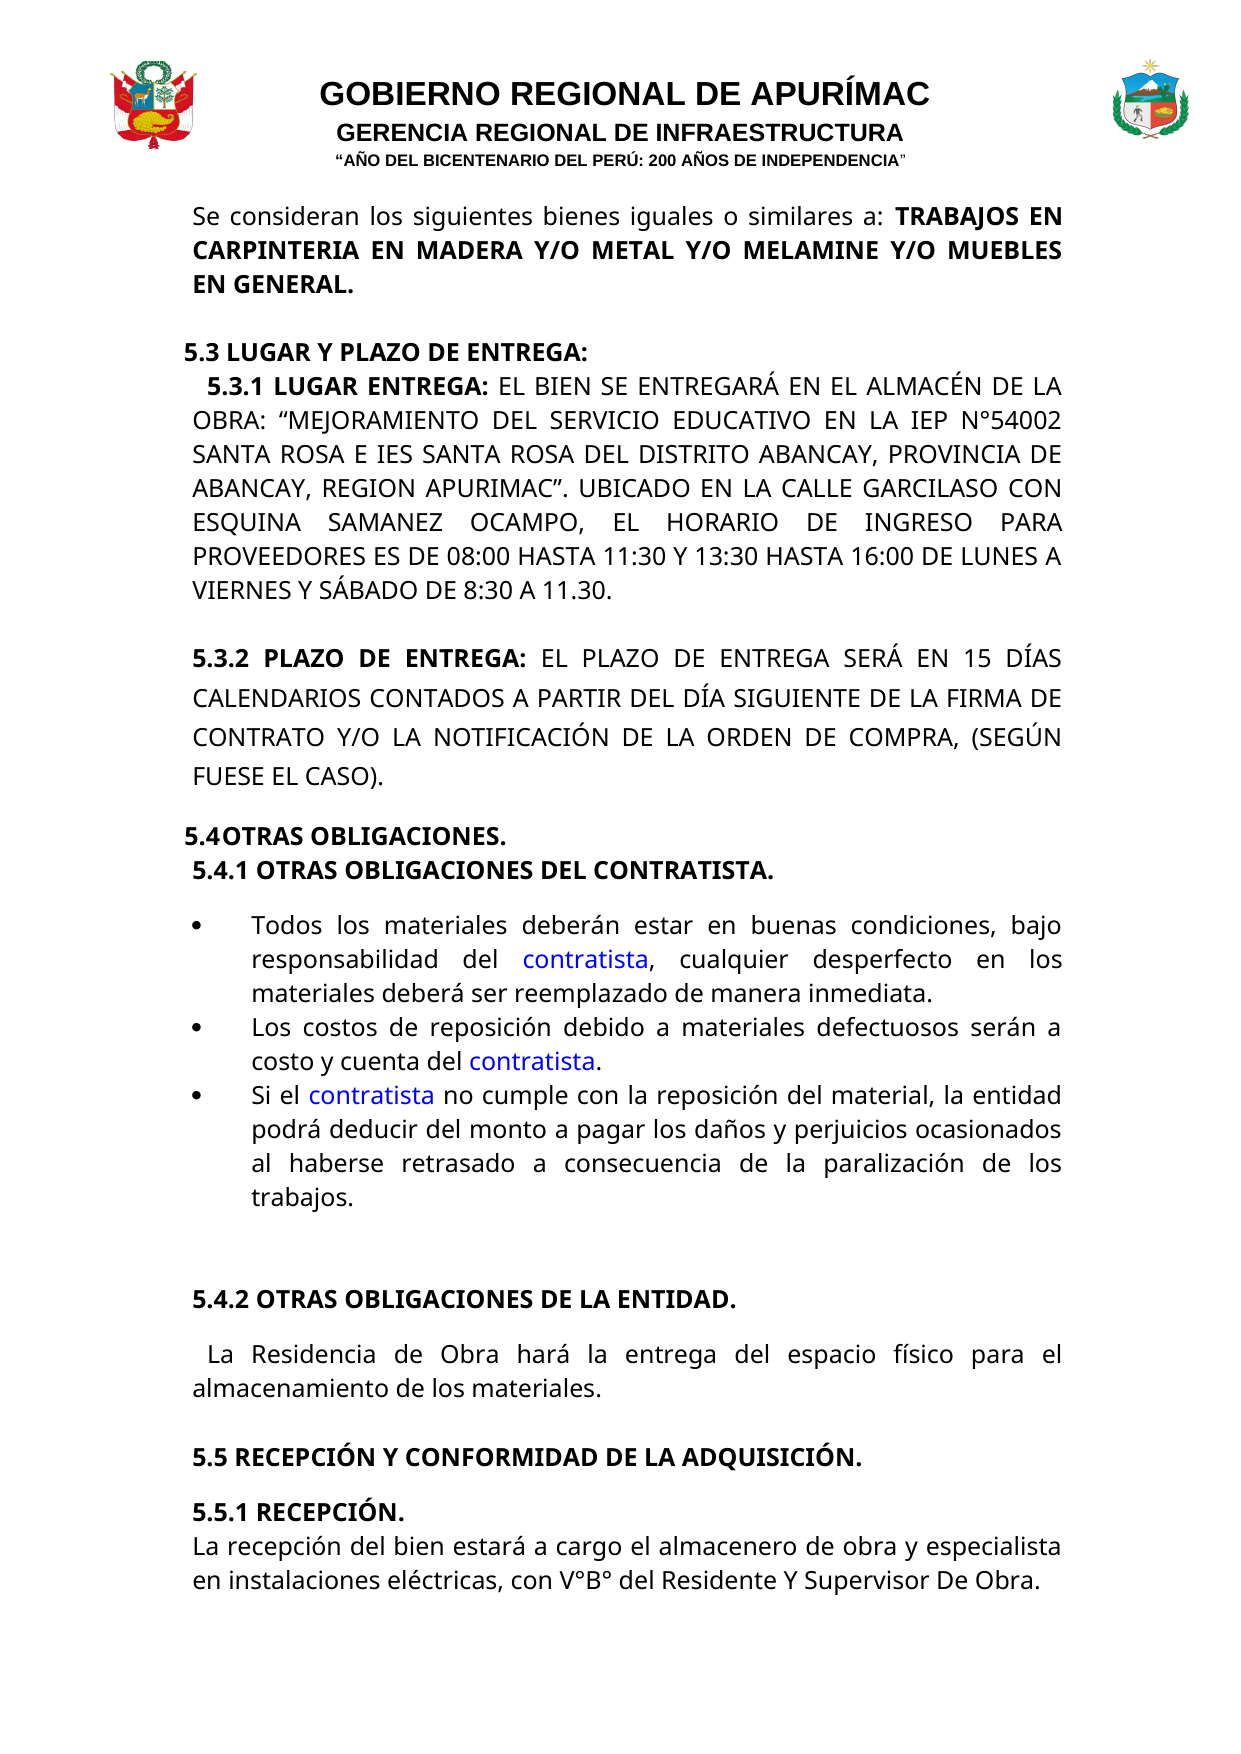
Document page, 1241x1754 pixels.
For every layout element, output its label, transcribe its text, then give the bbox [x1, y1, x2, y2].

picture [1112, 58, 1189, 139]
text 5.4.2 OTRAS OBLIGACIONES DE LA ENTIDAD. [192, 1282, 1063, 1316]
list Si el contratista no cumple con la reposición del material, la entidad podrá deducir del monto a pagar los daños y perjuicios ocasionados al haberse retrasado a consecuencia de la paralización de los trabajos. [192, 1078, 1063, 1214]
text 5.3 LUGAR Y PLAZO DE ENTREGA: [177, 334, 1063, 368]
text Se consideran los siguientes bienes iguales o similares a: TRABAJOS EN CARPINTERIA EN MADERA Y/O METAL Y/O MELAMINE Y/O MUEBLES EN GENERAL. [192, 198, 1063, 300]
list Los costos de reposición debido a materiales defectuosos serán a costo y cuenta del contratista. [192, 1010, 1063, 1078]
list OTRAS OBLIGACIONES. [184, 818, 1063, 853]
picture [110, 61, 197, 149]
text La recepción del bien estará a cargo el almacenero de obra y especialista en instalaciones eléctricas, con V°B° del Residente Y Supervisor De Obra. [192, 1528, 1063, 1596]
text 5.4.1 OTRAS OBLIGACIONES DEL CONTRATISTA. [192, 853, 1063, 887]
list Todos los materiales deberán estar en buenas condiciones, bajo responsabilidad del contratista, cualquier desperfecto en los materiales deberá ser reemplazado de manera inmediata. [192, 907, 1063, 1010]
text 5.5.1 RECEPCIÓN. [192, 1494, 1063, 1528]
text 5.3.2 PLAZO DE ENTREGA: EL PLAZO DE ENTREGA SERÁ EN 15 DÍAS CALENDARIOS CONTADOS A PARTIR DEL DÍA SIGUIENTE DE LA FIRMA DE CONTRATO Y/O LA NOTIFICACIÓN DE LA ORDEN DE COMPRA, (SEGÚN FUESE EL CASO). [192, 641, 1063, 793]
text 5.3.1 LUGAR ENTREGA: EL BIEN SE ENTREGARÁ EN EL ALMACÉN DE LA OBRA: “MEJORAMIENTO DEL SERVICIO EDUCATIVO EN LA IEP N°54002 SANTA ROSA E IES SANTA ROSA DEL DISTRITO ABANCAY, PROVINCIA DE ABANCAY, REGION APURIMAC”. UBICADO EN LA CALLE GARCILASO CON ESQUINA SAMANEZ OCAMPO, EL HORARIO DE INGRESO PARA PROVEEDORES ES DE 08:00 HASTA 11:30 Y 13:30 HASTA 16:00 DE LUNES A VIERNES Y SÁBADO DE 8:30 A 11.30. [192, 368, 1063, 607]
text 5.5 RECEPCIÓN Y CONFORMIDAD DE LA ADQUISICIÓN. [192, 1439, 1063, 1473]
text La Residencia de Obra hará la entrega del espacio físico para el almacenamiento de los materiales. [192, 1337, 1063, 1405]
